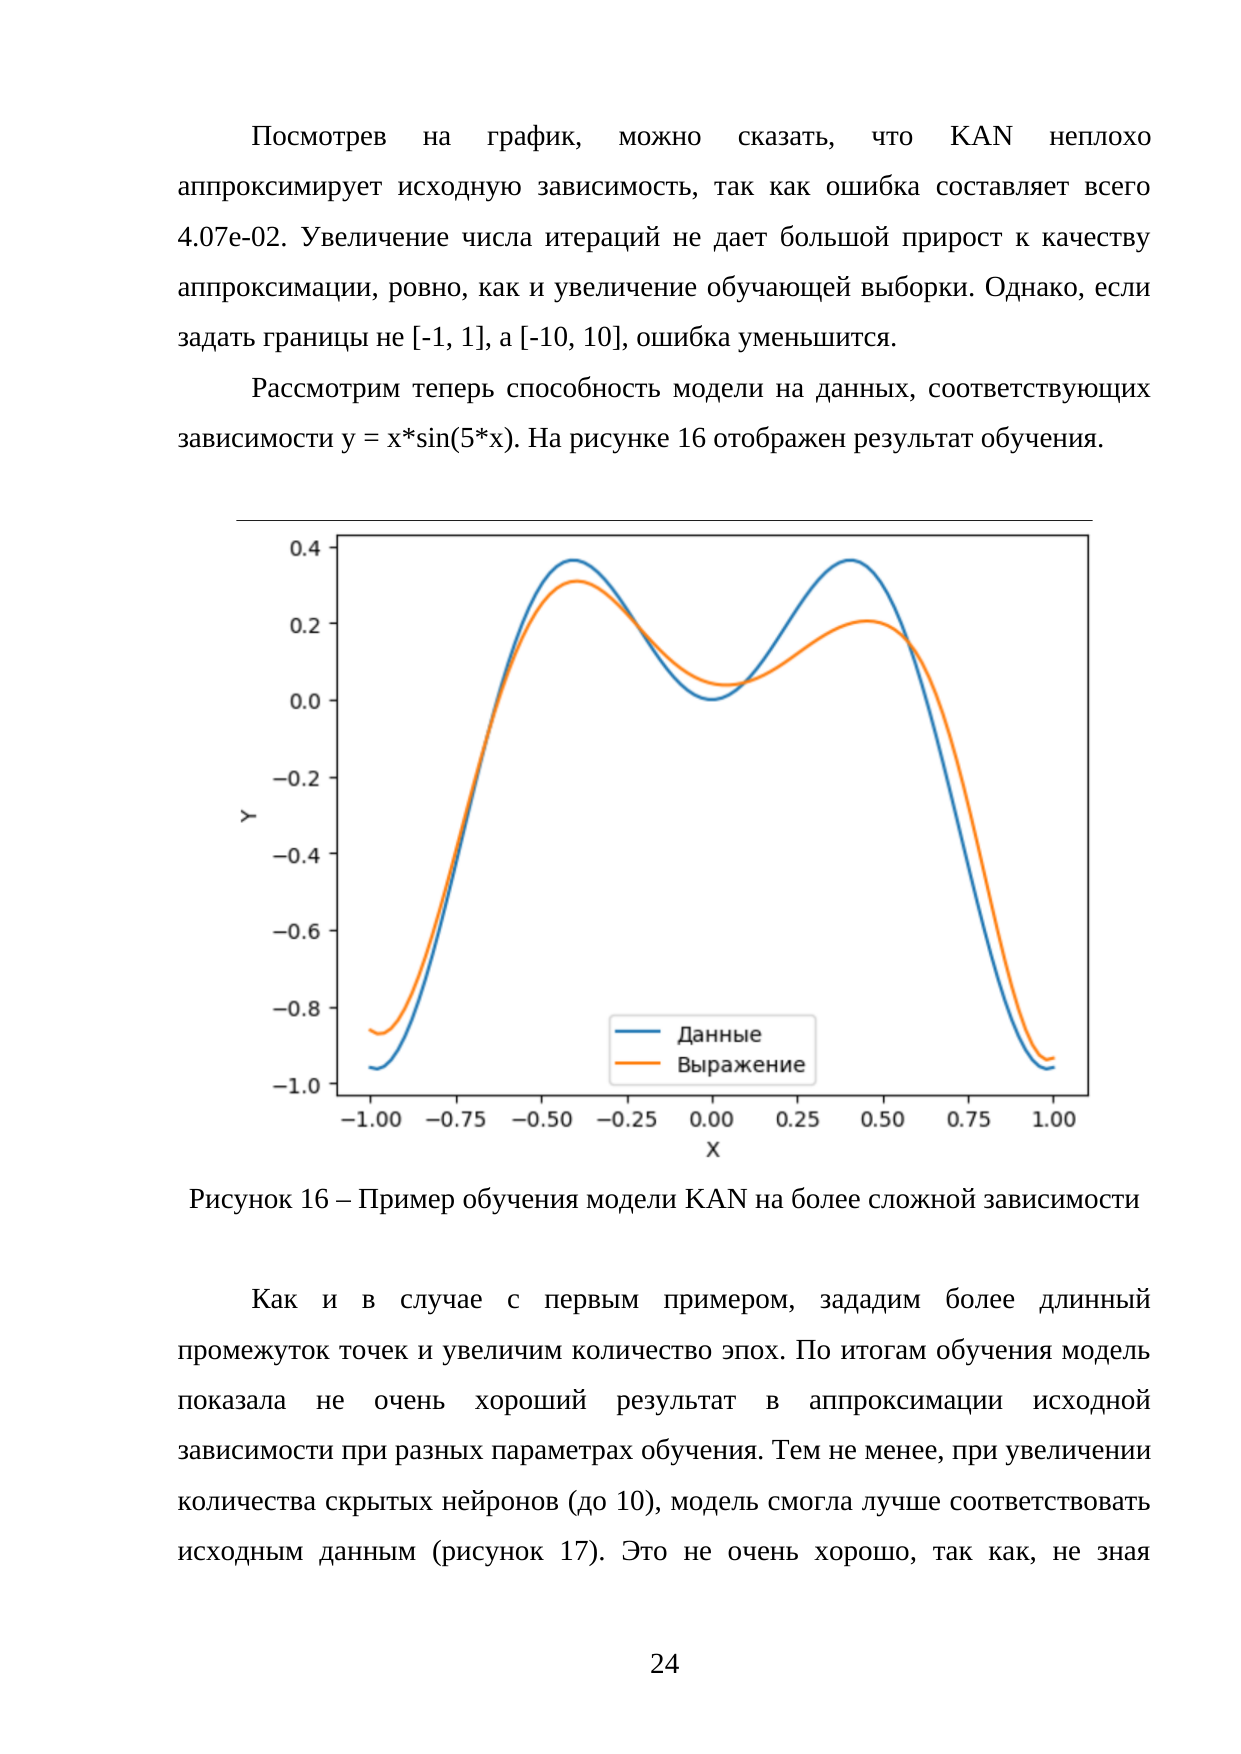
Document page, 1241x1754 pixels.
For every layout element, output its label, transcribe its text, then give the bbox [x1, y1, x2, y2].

picture [236, 520, 1093, 1164]
text Посмотрев на график, можно сказать, что KAN неплохо аппроксимирует исходную зависимость, так как ошибка составляет всего 4.07e-02. Увеличение числа итераций не дает большой прирост к качеству аппроксимации, ровно, как и увеличение обучающей выборки. Однако, если задать границы не [-1, 1], а [-10, 10], ошибка уменьшится. [177, 118, 1152, 353]
text Рассмотрим теперь способность модели на данных, соответствующих зависимости y = x*sin(5*x). На рисунке 16 отображен результат обучения. [177, 370, 1152, 453]
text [177, 1281, 1152, 1567]
text Рисунок 16 – Пример обучения модели KAN на более сложной зависимости [177, 1181, 1152, 1214]
